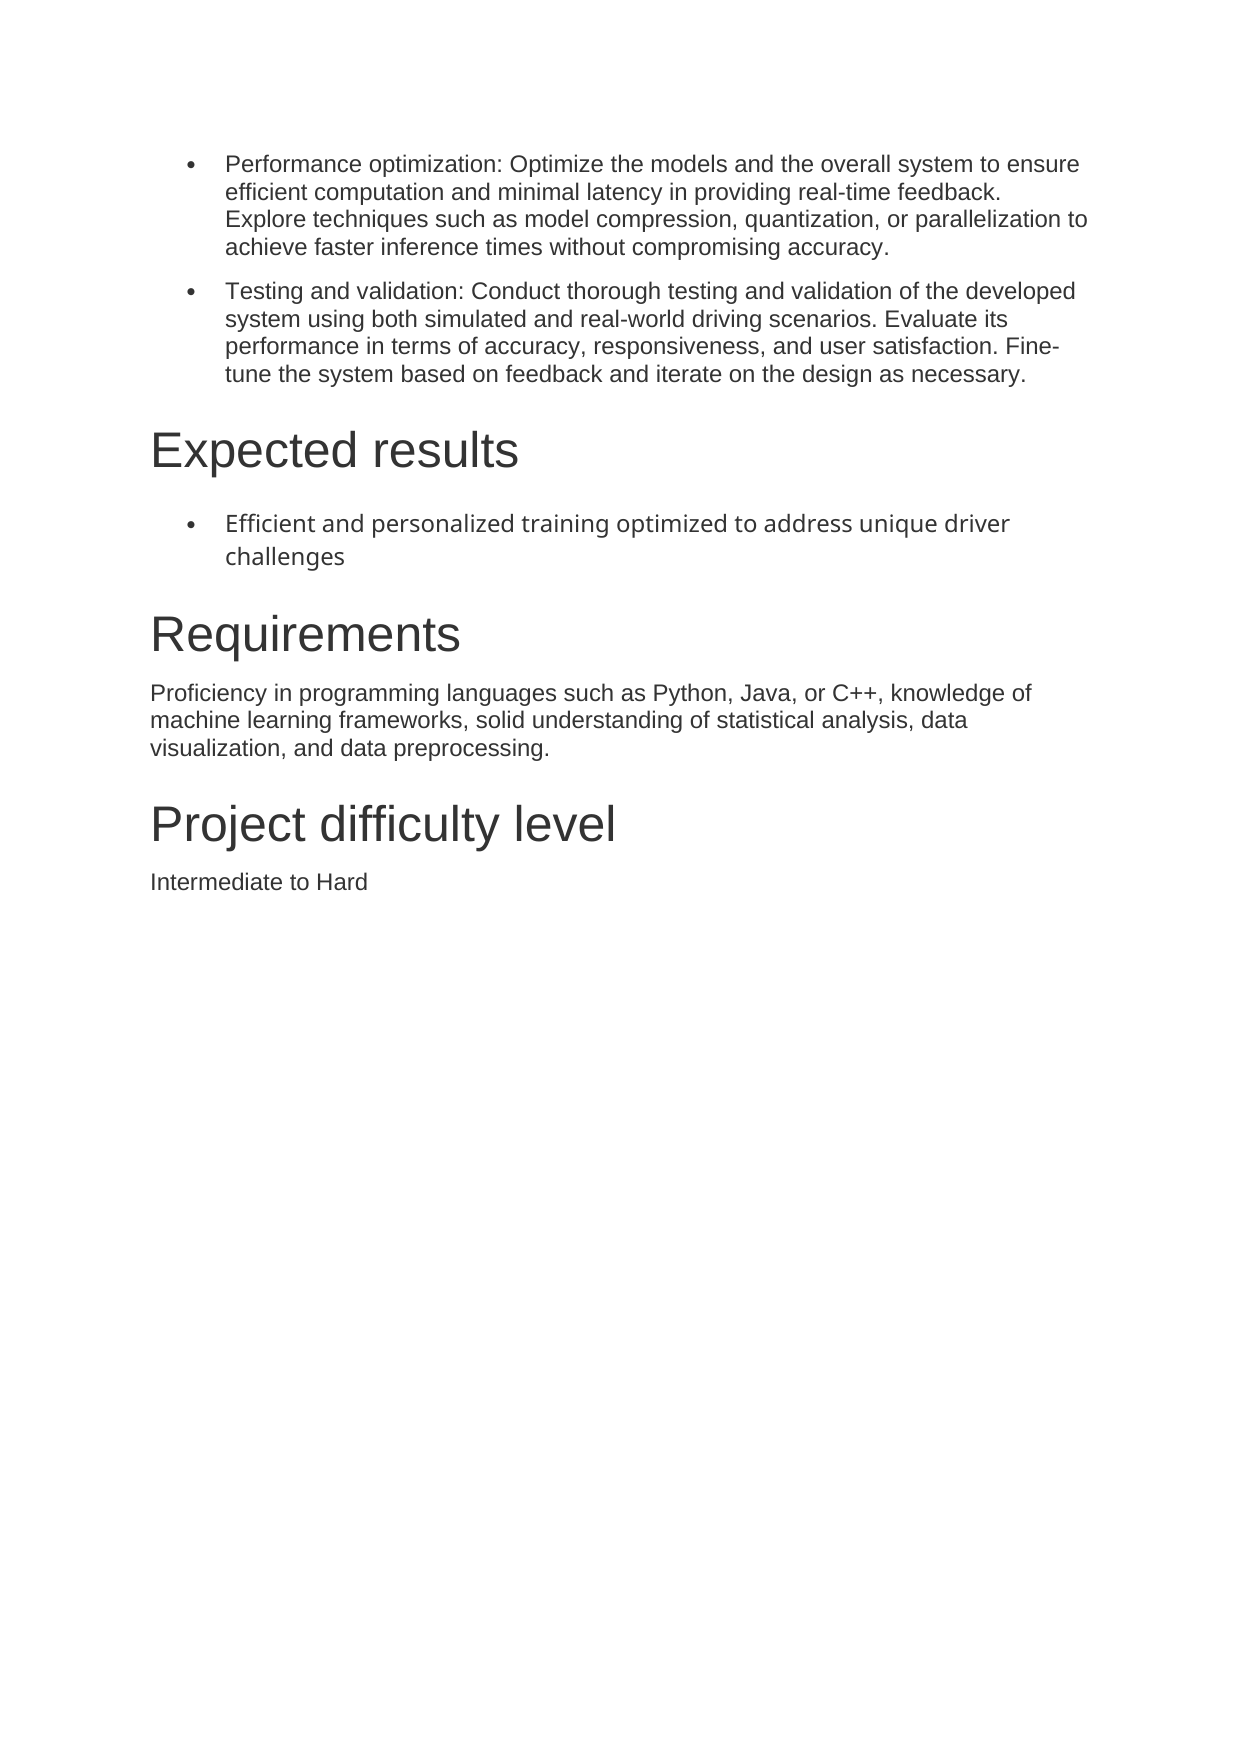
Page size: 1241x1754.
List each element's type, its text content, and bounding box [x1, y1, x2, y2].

text Proficiency in programming languages such as Python, Java, or C++, knowledge of machine learning frameworks, solid understanding of statistical analysis, data visualization, and data preprocessing. [150, 679, 1090, 762]
list Performance optimization: Optimize the models and the overall system to ensure efficient computation and minimal latency in providing real-time feedback. Explore techniques such as model compression, quantization, or parallelization to achieve faster inference times without compromising accuracy. [187, 150, 1090, 260]
text Intermediate to Hard [150, 868, 1090, 896]
text Expected results [150, 420, 1090, 478]
list Testing and validation: Conduct thorough testing and validation of the developed system using both simulated and real-world driving scenarios. Evaluate its performance in terms of accuracy, responsiveness, and user satisfaction. Fine-tune the system based on feedback and iterate on the design as necessary. [187, 277, 1090, 387]
text Project difficulty level [150, 794, 1090, 852]
list Efficient and personalized training optimized to address unique driver challenges [187, 507, 1090, 572]
text Requirements [150, 605, 1090, 662]
